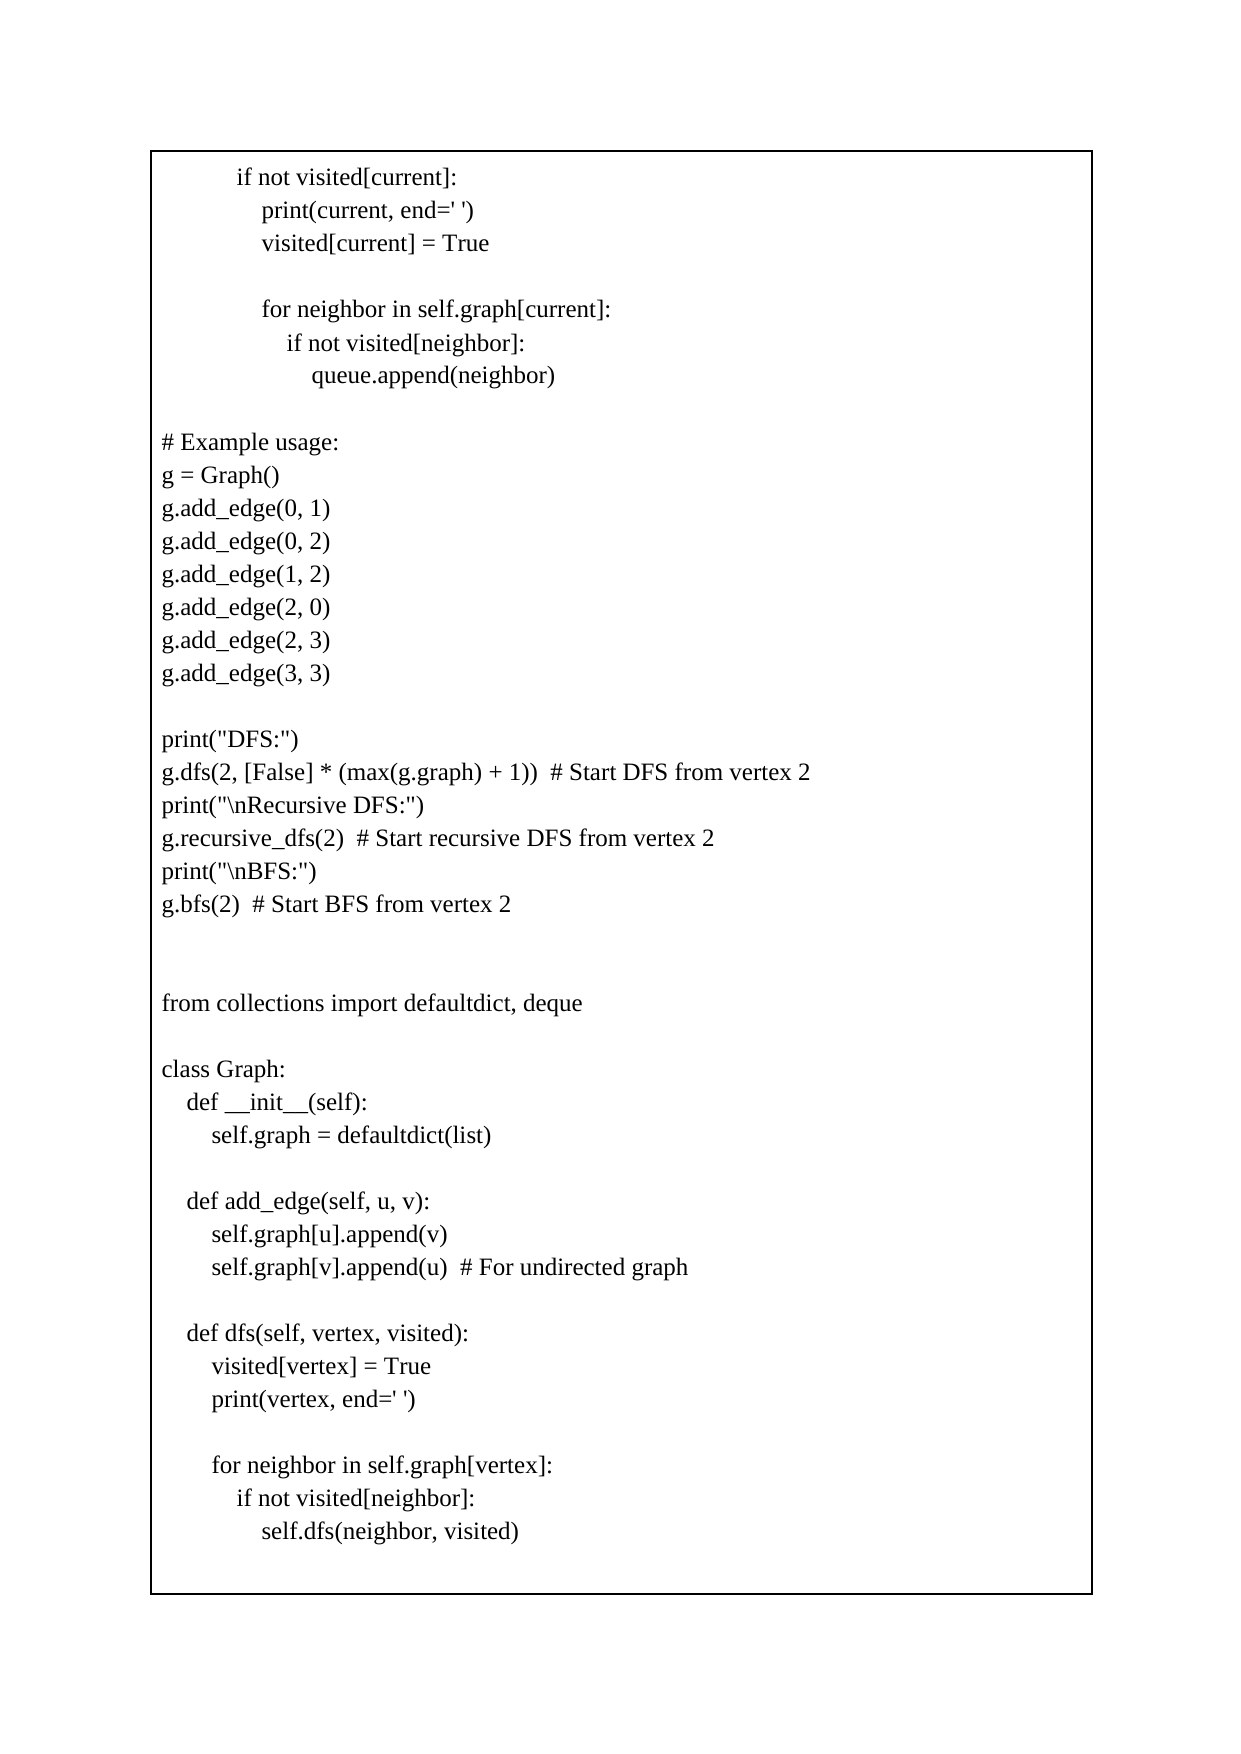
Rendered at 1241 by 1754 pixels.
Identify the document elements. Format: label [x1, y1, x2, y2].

table_header [152, 152, 1091, 1593]
